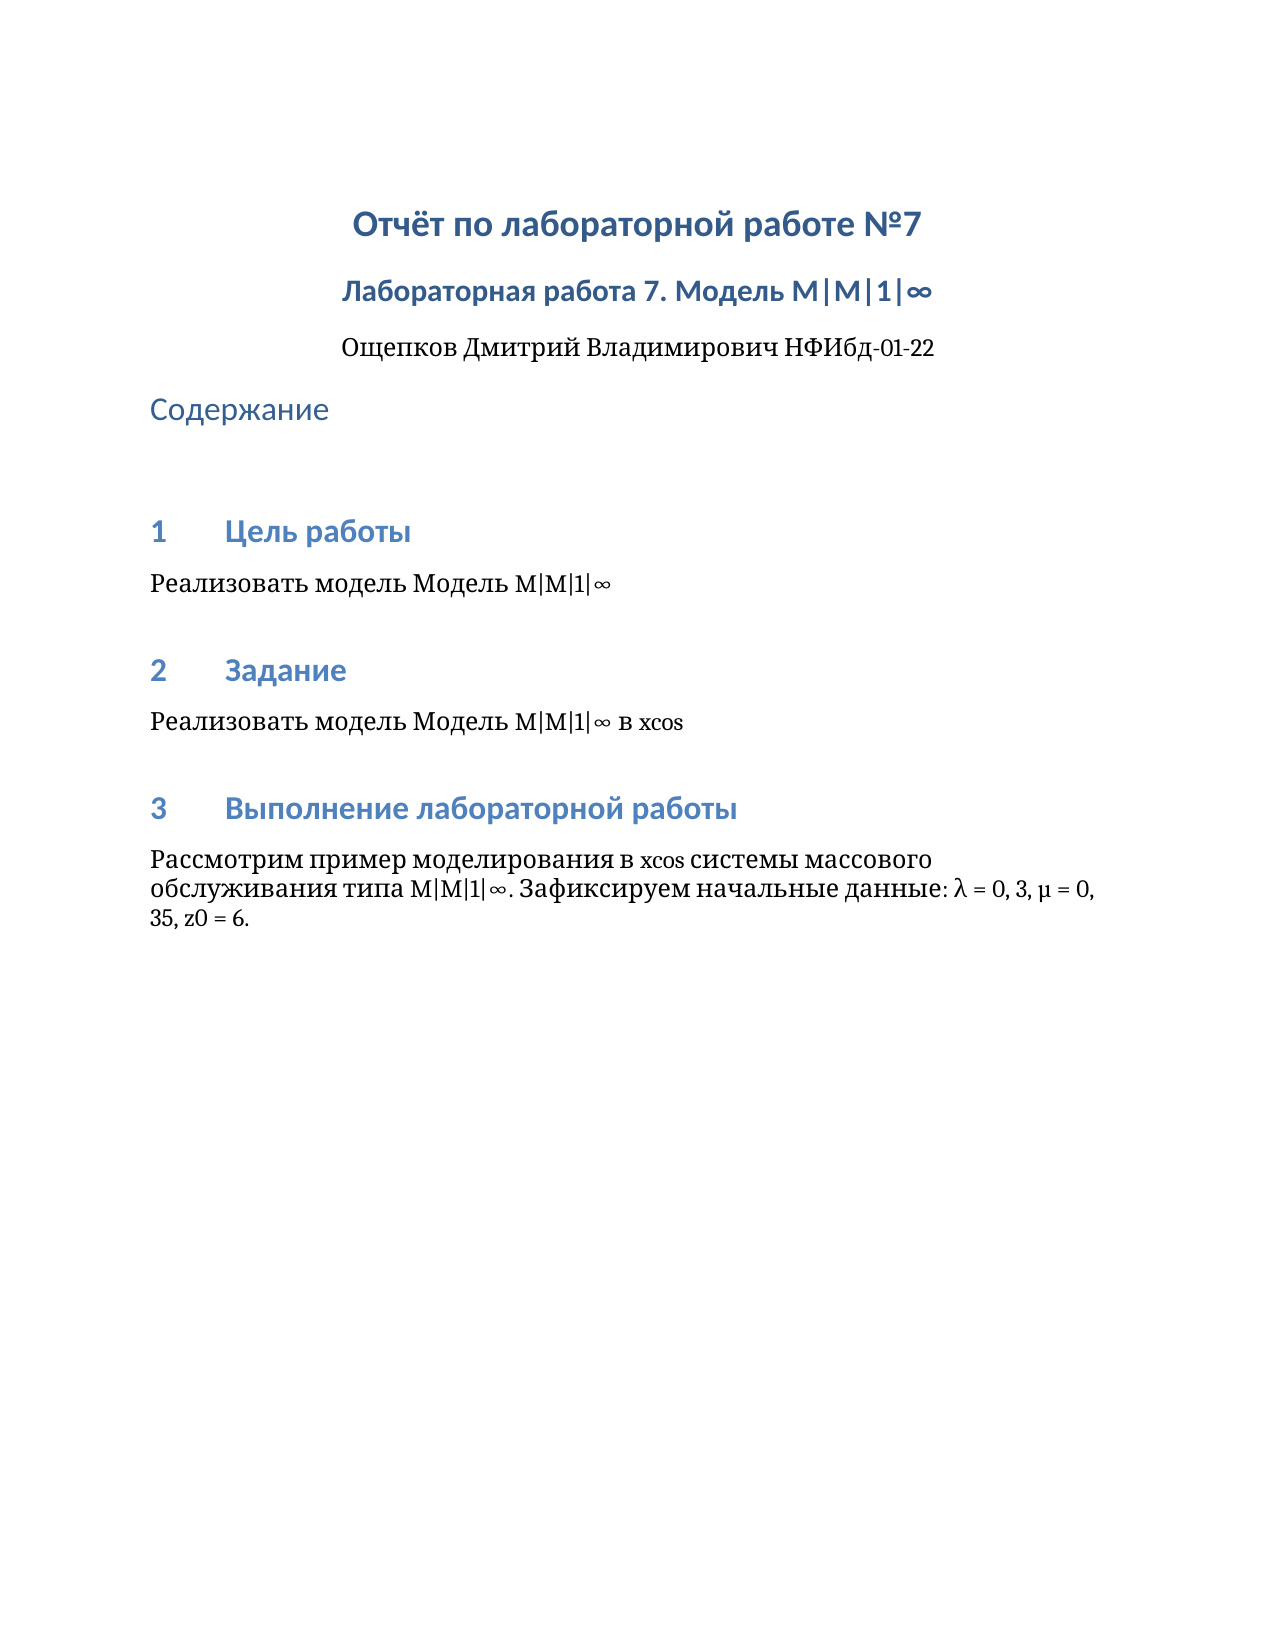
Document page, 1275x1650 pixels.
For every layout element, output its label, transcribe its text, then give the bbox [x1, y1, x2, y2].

subtitle Лабораторная работа 7. Модель M|M|1|∞ [150, 271, 1125, 309]
title Отчёт по лабораторной работе №7 [150, 200, 1125, 246]
text Рассмотрим пример моделирования в xcos системы массового обслуживания типа M|M|1|∞. Зафиксируем начальные данные: λ = 0, 3, µ = 0, 35, z0 = 6. [150, 846, 1125, 933]
text Реализовать модель Модель M|M|1|∞ [150, 570, 1125, 599]
subtitle 1 Цель работы [150, 510, 1125, 551]
subtitle 3 Выполнение лабораторной работы [150, 787, 1125, 828]
subtitle 2 Задание [150, 649, 1125, 689]
text Реализовать модель Модель M|M|1|∞ в xcos [150, 708, 1125, 737]
text Ощепков Дмитрий Владимирович НФИбд-01-22 [150, 334, 1125, 363]
